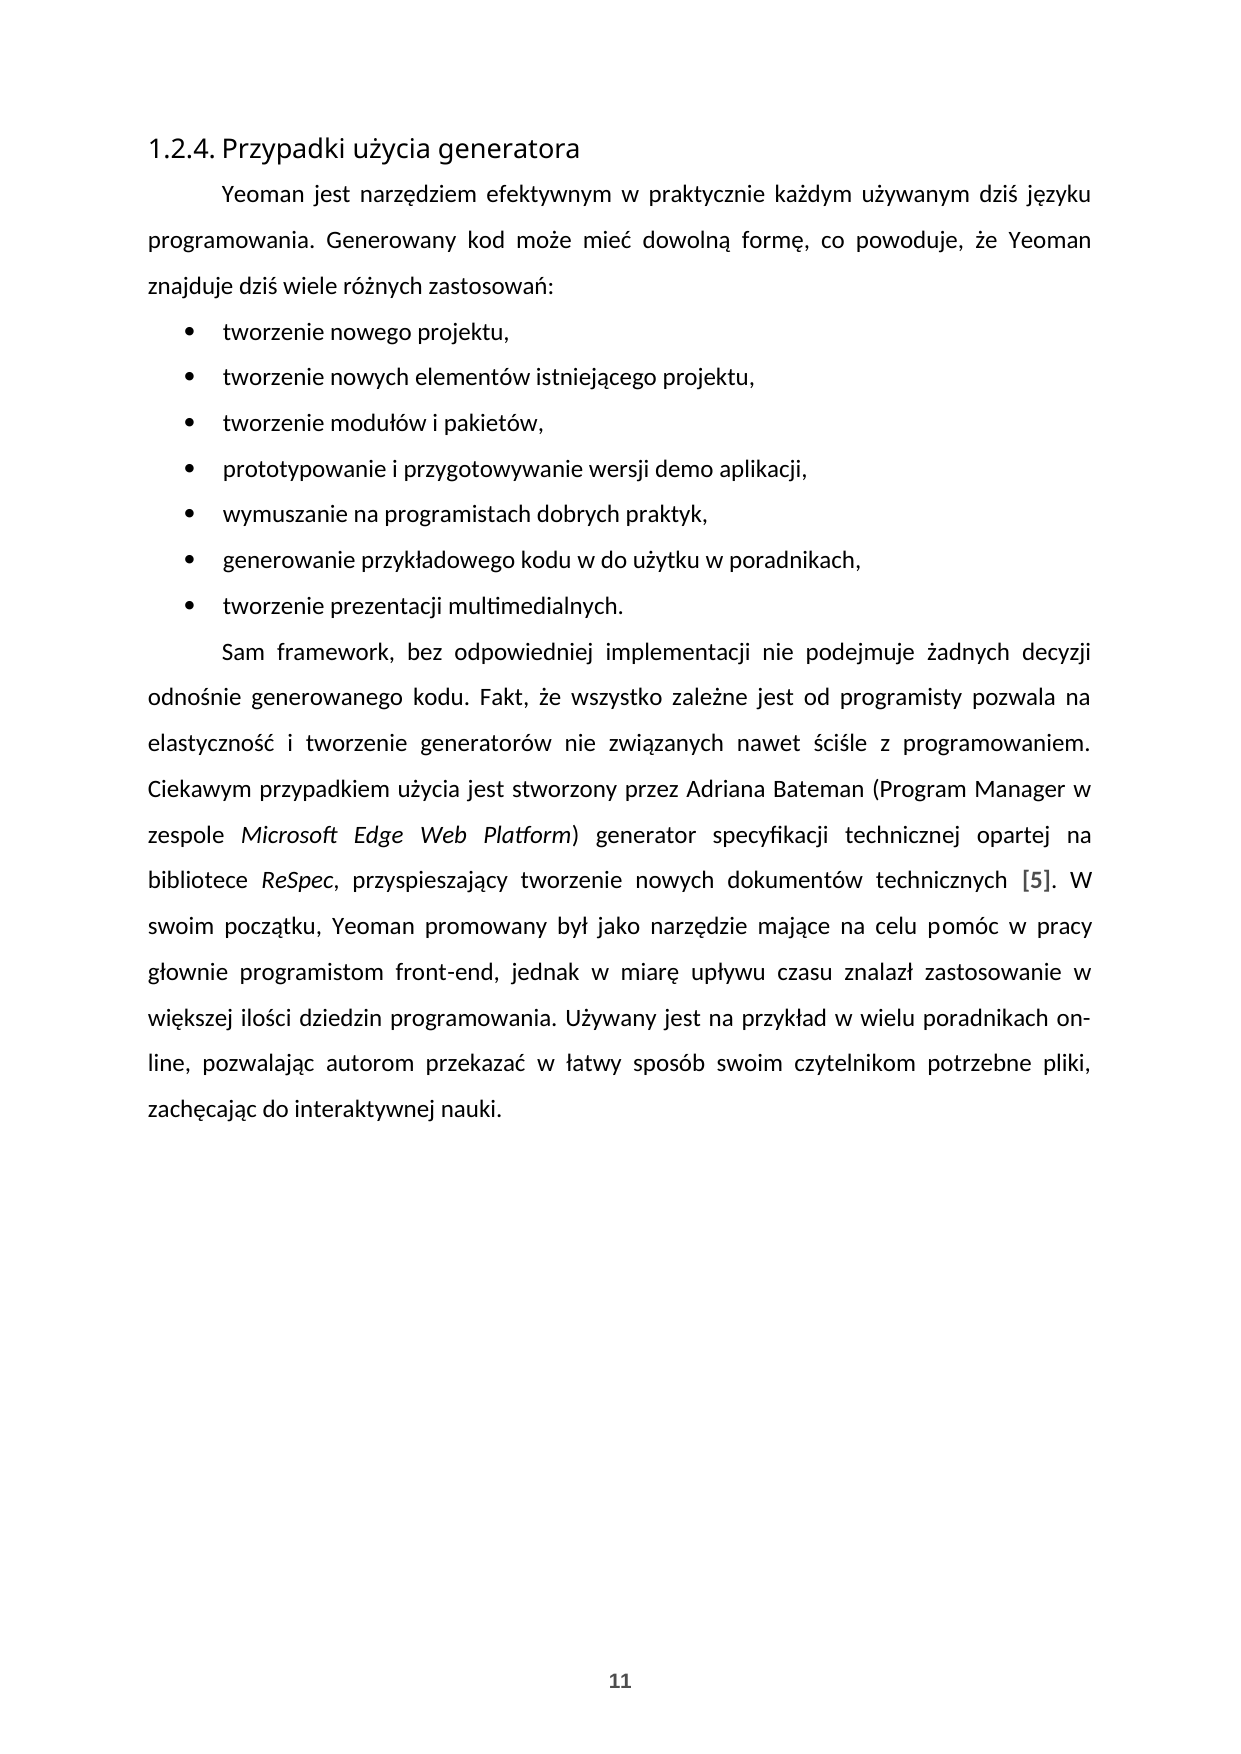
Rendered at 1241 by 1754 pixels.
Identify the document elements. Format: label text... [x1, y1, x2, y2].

list tworzenie nowego projektu, [185, 316, 1092, 346]
text Sam framework, bez odpowiedniej implementacji nie podejmuje żadnych decyzji odnośnie generowanego kodu. Fakt, że wszystko zależne jest od programisty pozwala na elastyczność i tworzenie generatorów nie związanych nawet ściśle z programowaniem. Ciekawym przypadkiem użycia jest stworzony przez Adriana Bateman (Program Manager w zespole Microsoft Edge Web Platform) generator specyfikacji technicznej opartej na bibliotece ReSpec, przyspieszający tworzenie nowych dokumentów technicznych. W swoim początku, Yeoman promowany był jako narzędzie mające na celu pomóc w pracy głownie programistom front-end, jednak w miarę upływu czasu znalazł zastosowanie w większej ilości dziedzin programowania. Używany jest na przykład w wielu poradnikach on-line, pozwalając autorom przekazać w łatwy sposób swoim czytelnikom potrzebne pliki, zachęcając do interaktywnej nauki. [148, 636, 1092, 1124]
subtitle 1.2.4. Przypadki użycia generatora [148, 131, 1092, 166]
list prototypowanie i przygotowywanie wersji demo aplikacji, [185, 453, 1092, 483]
list tworzenie nowych elementów istniejącego projektu, [185, 361, 1092, 392]
text Yeoman jest narzędziem efektywnym w praktycznie każdym używanym dziś języku programowania. Generowany kod może mieć dowolną formę, co powoduje, że Yeoman znajduje dziś wiele różnych zastosowań: [148, 178, 1092, 301]
list generowanie przykładowego kodu w do użytku w poradnikach, [185, 544, 1092, 575]
list tworzenie modułów i pakietów, [185, 407, 1092, 438]
list tworzenie prezentacji multimedialnych. [185, 590, 1092, 621]
list wymuszanie na programistach dobrych praktyk, [185, 499, 1092, 529]
